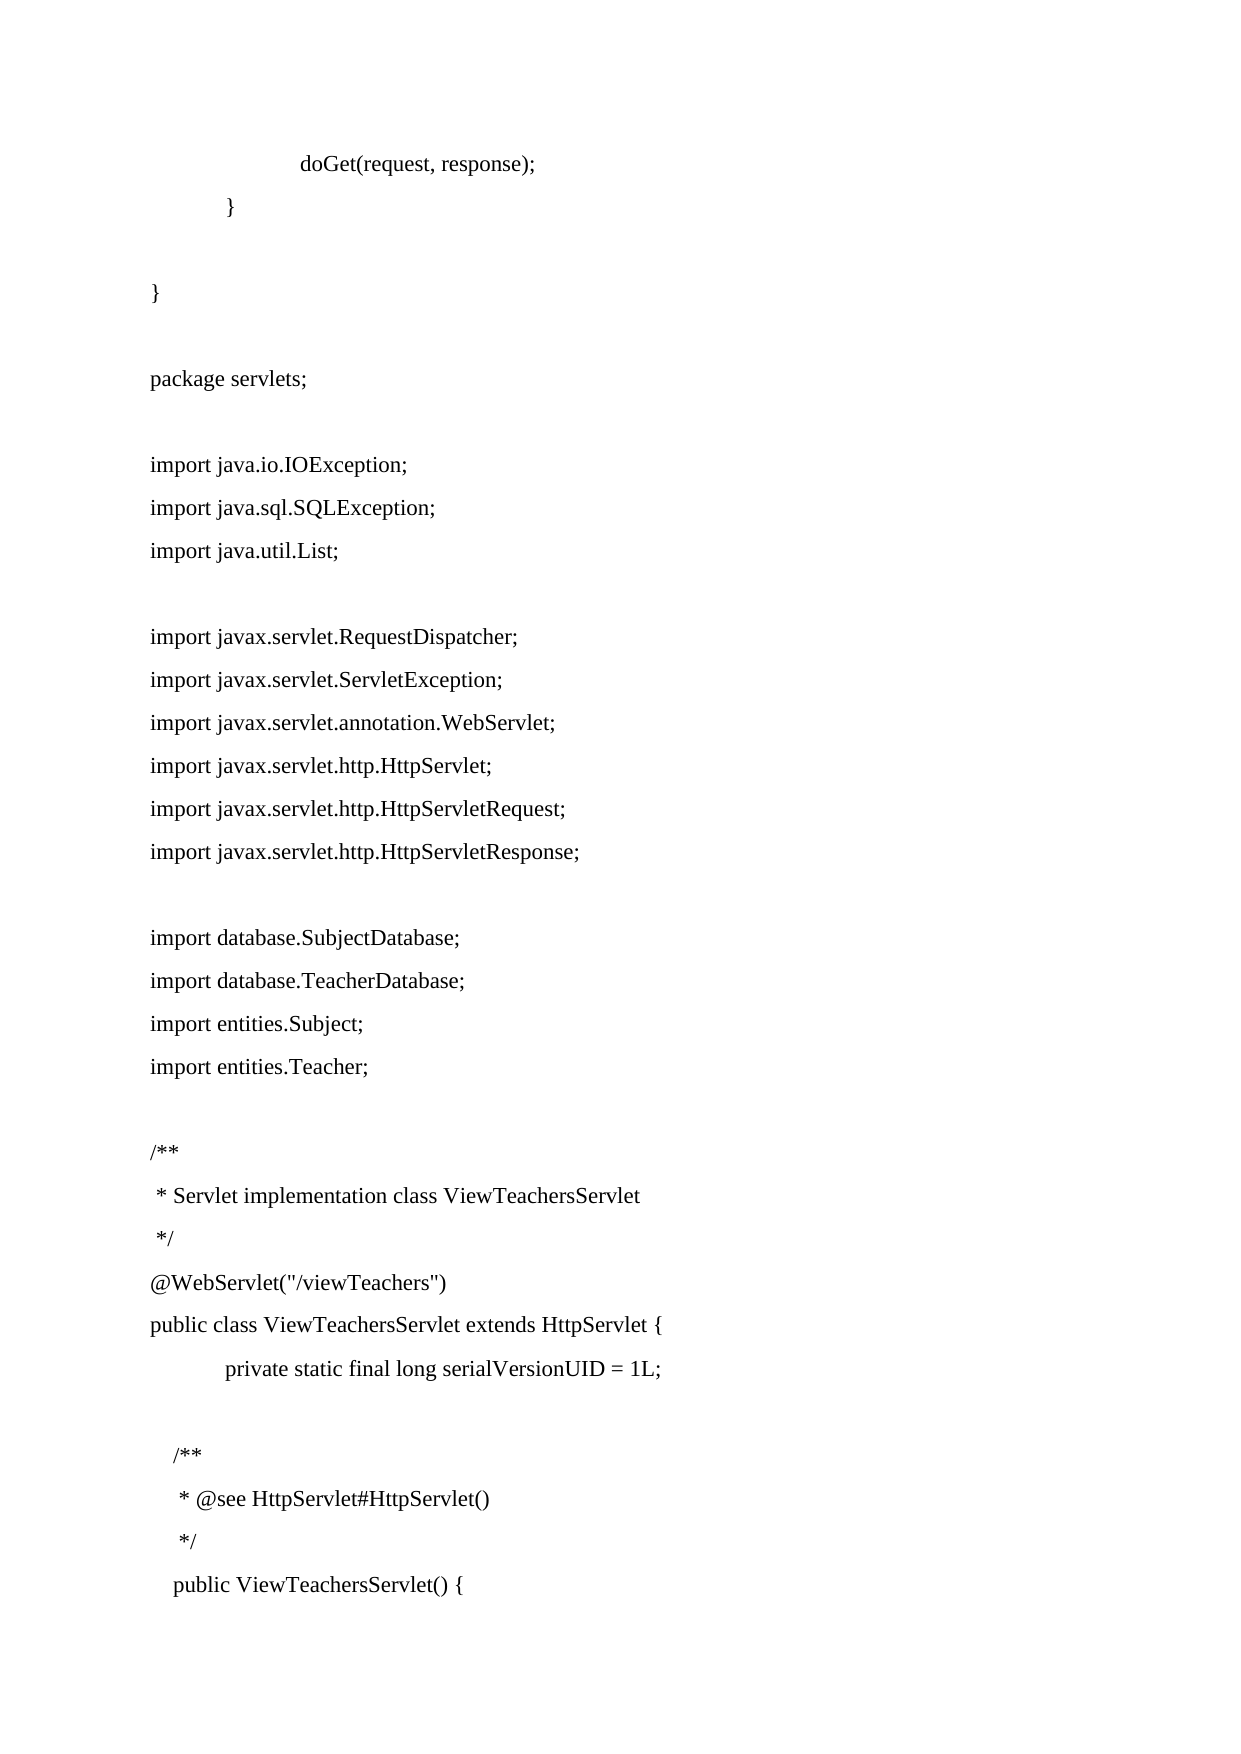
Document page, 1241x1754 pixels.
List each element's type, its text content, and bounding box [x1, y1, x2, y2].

text * @see HttpServlet#HttpServlet() [150, 1485, 1090, 1512]
text public class ViewTeachersServlet extends HttpServlet { [150, 1312, 1090, 1338]
text */ [150, 1528, 1090, 1555]
text import javax.servlet.ServletException; [150, 666, 1090, 693]
text package servlets; [150, 365, 1090, 391]
text import javax.servlet.http.HttpServletRequest; [150, 795, 1090, 822]
text import database.SubjectDatabase; [150, 924, 1090, 951]
text import entities.Subject; [150, 1010, 1090, 1037]
text import javax.servlet.http.HttpServletResponse; [150, 838, 1090, 865]
text } [150, 279, 1090, 305]
text @WebServlet("/viewTeachers") [150, 1268, 1090, 1295]
text import javax.servlet.annotation.WebServlet; [150, 709, 1090, 736]
text import entities.Teacher; [150, 1053, 1090, 1080]
text import java.io.IOException; [150, 451, 1090, 477]
text /** [150, 1442, 1090, 1469]
text /** [150, 1139, 1090, 1166]
text import java.util.List; [150, 537, 1090, 563]
text } [150, 193, 1090, 219]
text */ [150, 1226, 1090, 1252]
text public ViewTeachersServlet() { [150, 1571, 1090, 1598]
text import javax.servlet.http.HttpServlet; [150, 752, 1090, 779]
text private static final long serialVersionUID = 1L; [150, 1354, 1090, 1381]
text import database.TeacherDatabase; [150, 967, 1090, 994]
text * Servlet implementation class ViewTeachersServlet [150, 1182, 1090, 1209]
text doGet(request, response); [150, 150, 1090, 176]
text import java.sql.SQLException; [150, 494, 1090, 521]
text import javax.servlet.RequestDispatcher; [150, 623, 1090, 649]
